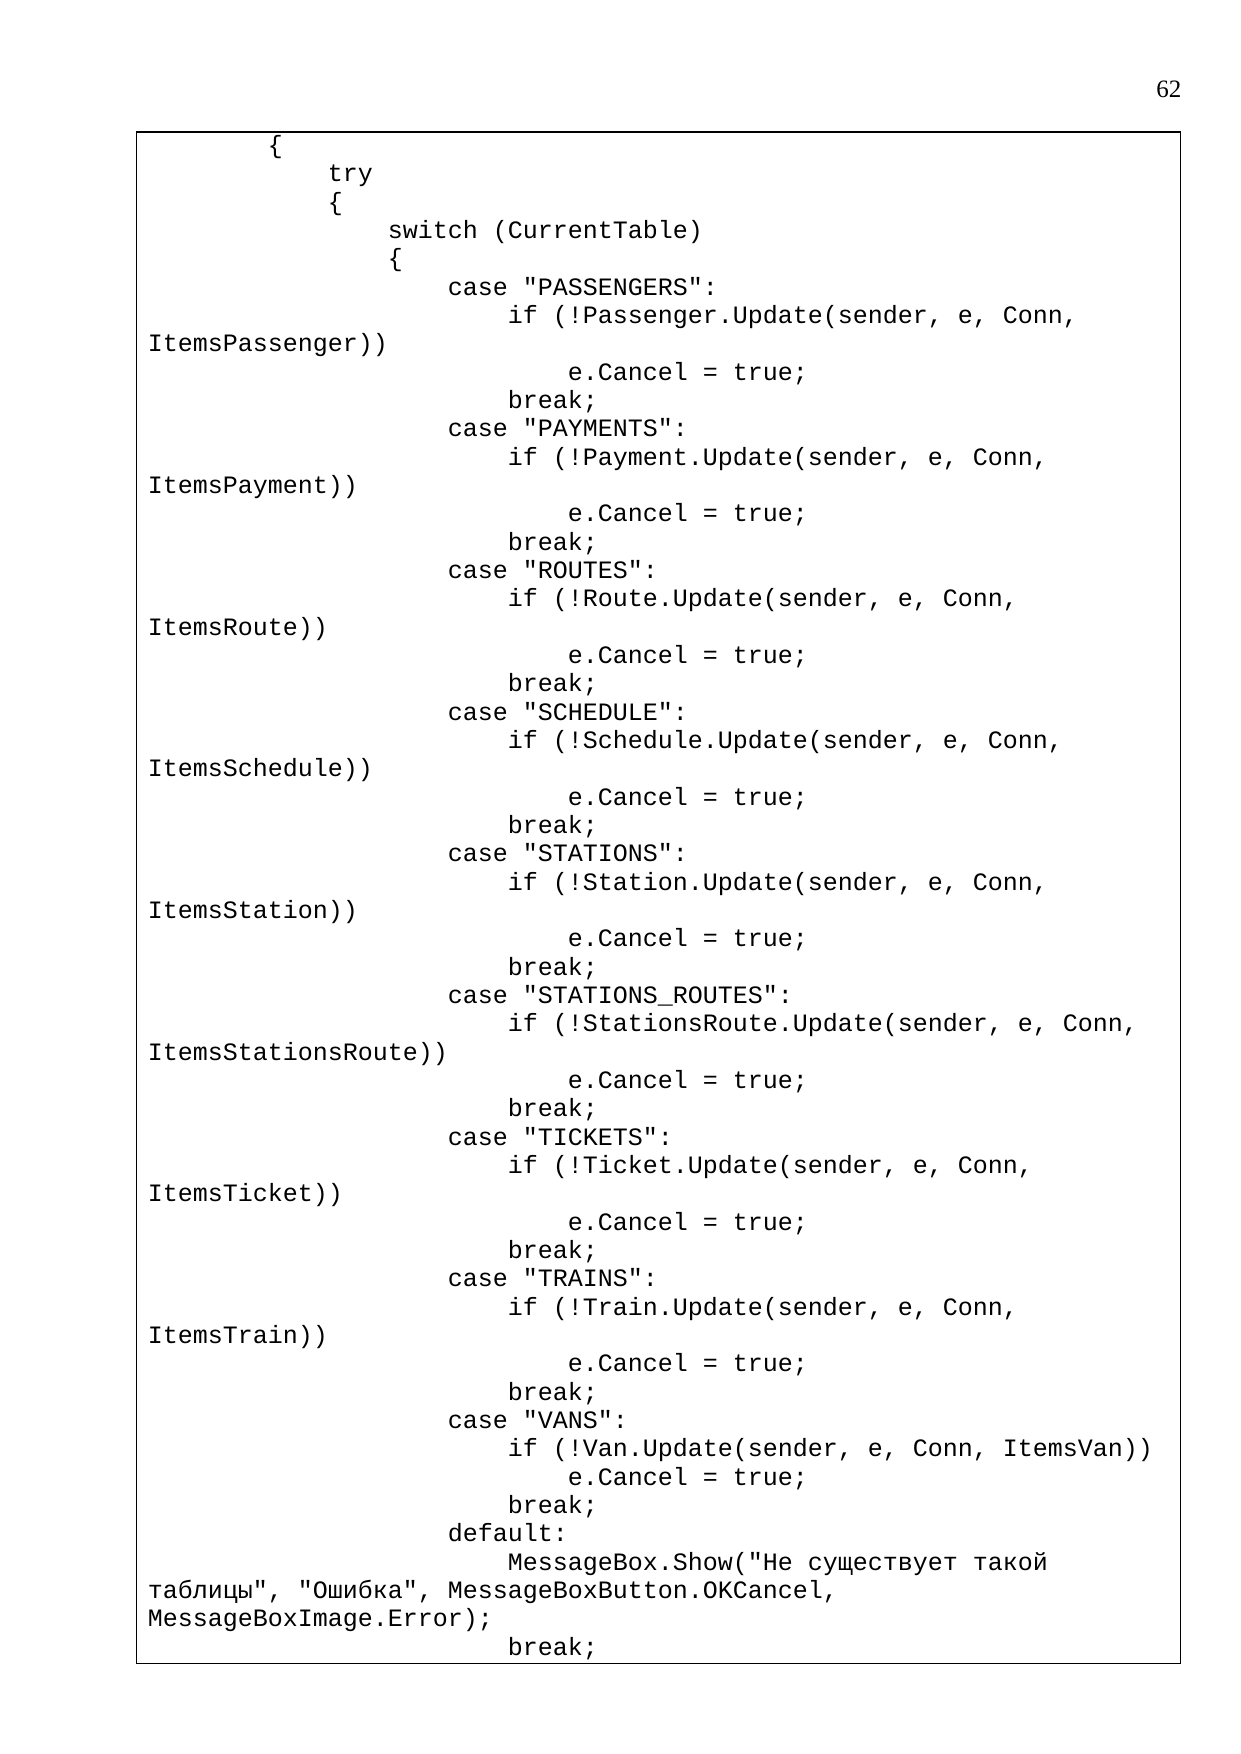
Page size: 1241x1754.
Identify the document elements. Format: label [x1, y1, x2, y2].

table_header [137, 133, 1180, 1662]
